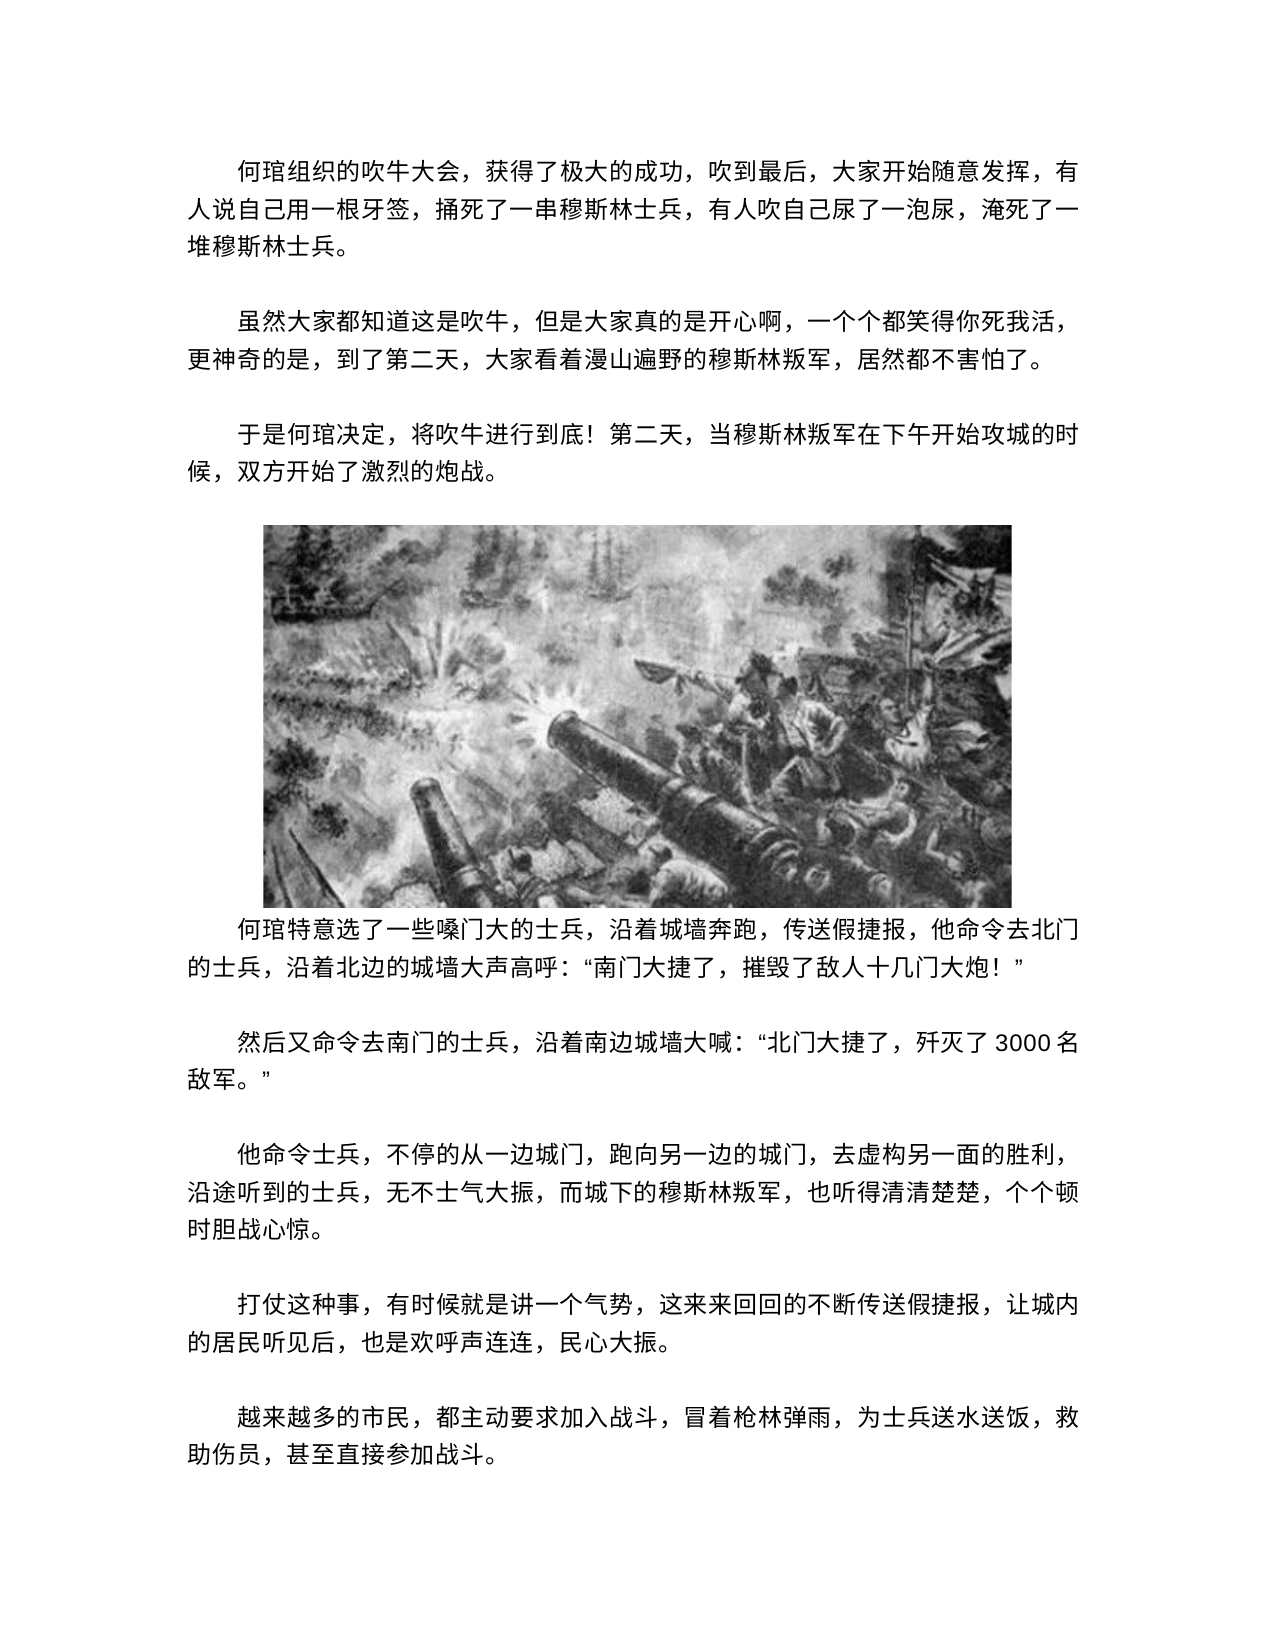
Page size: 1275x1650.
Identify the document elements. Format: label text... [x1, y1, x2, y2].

picture [263, 525, 1012, 908]
text 虽然大家都知道这是吹牛，但是大家真的是开心啊，一个个都笑得你死我活，更神奇的是，到了第二天，大家看着漫山遍野的穆斯林叛军，居然都不害怕了。 [187, 300, 1087, 375]
text 然后又命令去南门的士兵，沿着南边城墙大喊：“北门大捷了，歼灭了3000名敌军。” [187, 1020, 1087, 1095]
text 于是何琯决定，将吹牛进行到底！第二天，当穆斯林叛军在下午开始攻城的时候，双方开始了激烈的炮战。 [187, 412, 1087, 487]
text 何琯特意选了一些嗓门大的士兵，沿着城墙奔跑，传送假捷报，他命令去北门的士兵，沿着北边的城墙大声高呼：“南门大捷了，摧毁了敌人十几门大炮！” [187, 908, 1087, 983]
text 何琯组织的吹牛大会，获得了极大的成功，吹到最后，大家开始随意发挥，有人说自己用一根牙签，捅死了一串穆斯林士兵，有人吹自己尿了一泡尿，淹死了一堆穆斯林士兵。 [187, 150, 1087, 262]
text 越来越多的市民，都主动要求加入战斗，冒着枪林弹雨，为士兵送水送饭，救助伤员，甚至直接参加战斗。 [187, 1395, 1087, 1470]
text 他命令士兵，不停的从一边城门，跑向另一边的城门，去虚构另一面的胜利，沿途听到的士兵，无不士气大振，而城下的穆斯林叛军，也听得清清楚楚，个个顿时胆战心惊。 [187, 1133, 1087, 1245]
text 打仗这种事，有时候就是讲一个气势，这来来回回的不断传送假捷报，让城内的居民听见后，也是欢呼声连连，民心大振。 [187, 1283, 1087, 1358]
